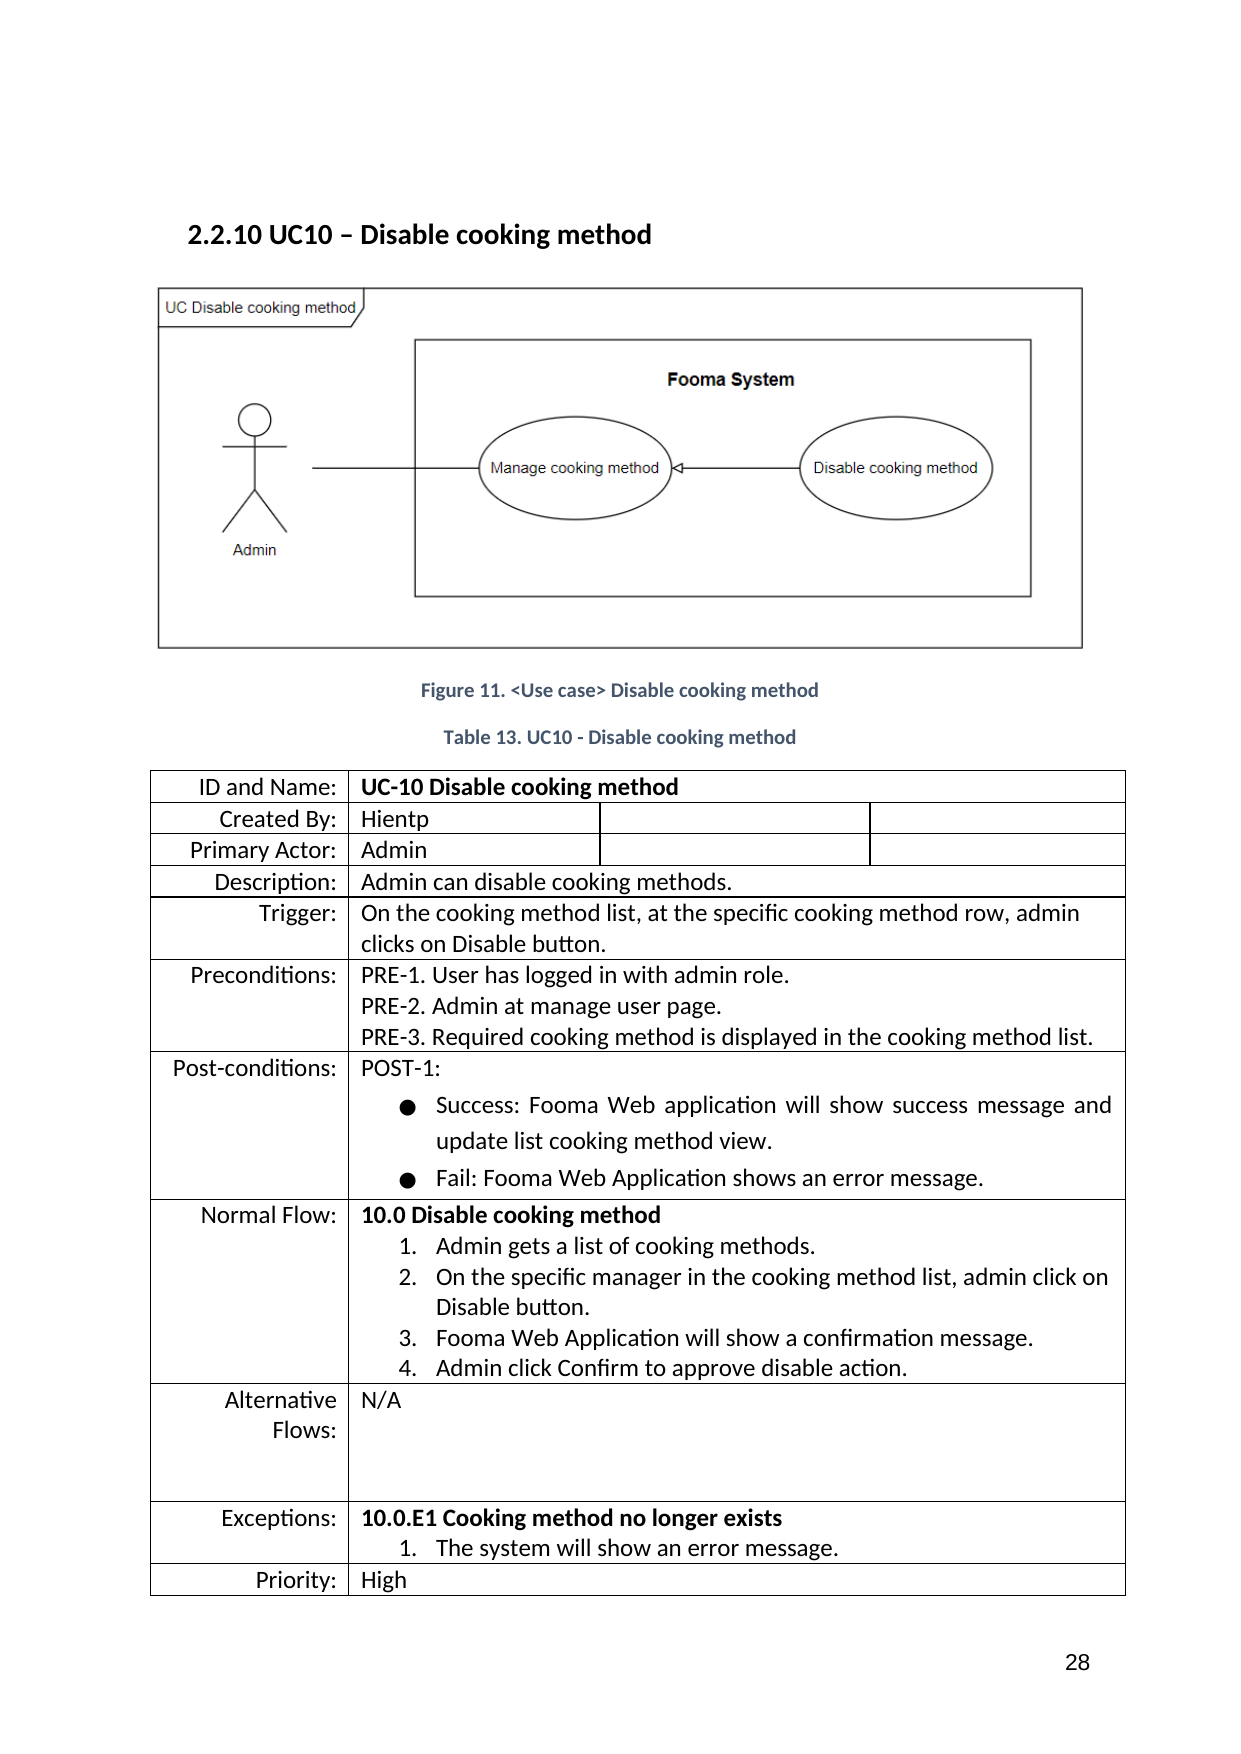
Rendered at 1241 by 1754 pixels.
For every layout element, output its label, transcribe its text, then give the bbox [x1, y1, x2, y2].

table_cell 10.0 Disable cooking method Admin gets a list of cooking methods. On the specific manager in the cooking method list, admin click on Disable button. Fooma Web Application will show a confirmation message. Admin click Confirm to approve disable action. [349, 1200, 1125, 1383]
table_cell PRE-1. User has logged in with admin role. PRE-2. Admin at manage user page. PRE-3. Required cooking method is displayed in the cooking method list. [349, 960, 1125, 1051]
table_cell On the cooking method list, at the specific cooking method row, admin clicks on Disable button. [349, 898, 1125, 958]
table_cell [601, 834, 869, 865]
table_cell [871, 834, 1125, 865]
table_cell Trigger: [151, 898, 348, 958]
table_cell Admin [349, 834, 599, 865]
table_cell Primary Actor: [151, 834, 348, 865]
table_cell [601, 803, 869, 833]
table_cell Admin can disable cooking methods. [349, 866, 1125, 896]
table_header UC-10 Disable cooking method [349, 771, 1125, 802]
table_cell Exceptions: [151, 1502, 348, 1563]
table_cell Created By: [151, 803, 348, 833]
table_header ID and Name: [151, 771, 348, 802]
subtitle Figure 11. <Use case> Disable cooking method [150, 678, 1090, 703]
subtitle 2.2.10 UC10 – Disable cooking method [187, 216, 1090, 252]
table_cell Description: [151, 866, 348, 896]
table_cell [871, 803, 1125, 833]
table_cell Preconditions: [151, 960, 348, 1051]
table_cell POST-1: Success: Fooma Web application will show success message and update list cooking method view. Fail: Fooma Web Application shows an error message. [349, 1052, 1125, 1199]
table_cell N/A [349, 1384, 1125, 1501]
table_cell Alternative Flows: [151, 1384, 348, 1501]
subtitle Table 13. UC10 - Disable cooking method [150, 724, 1090, 749]
table_cell Normal Flow: [151, 1200, 348, 1383]
table_cell Priority: [151, 1564, 348, 1594]
table_cell Hientp [349, 803, 599, 833]
table_cell 10.0.E1 Cooking method no longer exists The system will show an error message. [349, 1502, 1125, 1563]
table_cell Post-conditions: [151, 1052, 348, 1199]
picture [150, 281, 1091, 657]
table_cell High [349, 1564, 1125, 1594]
